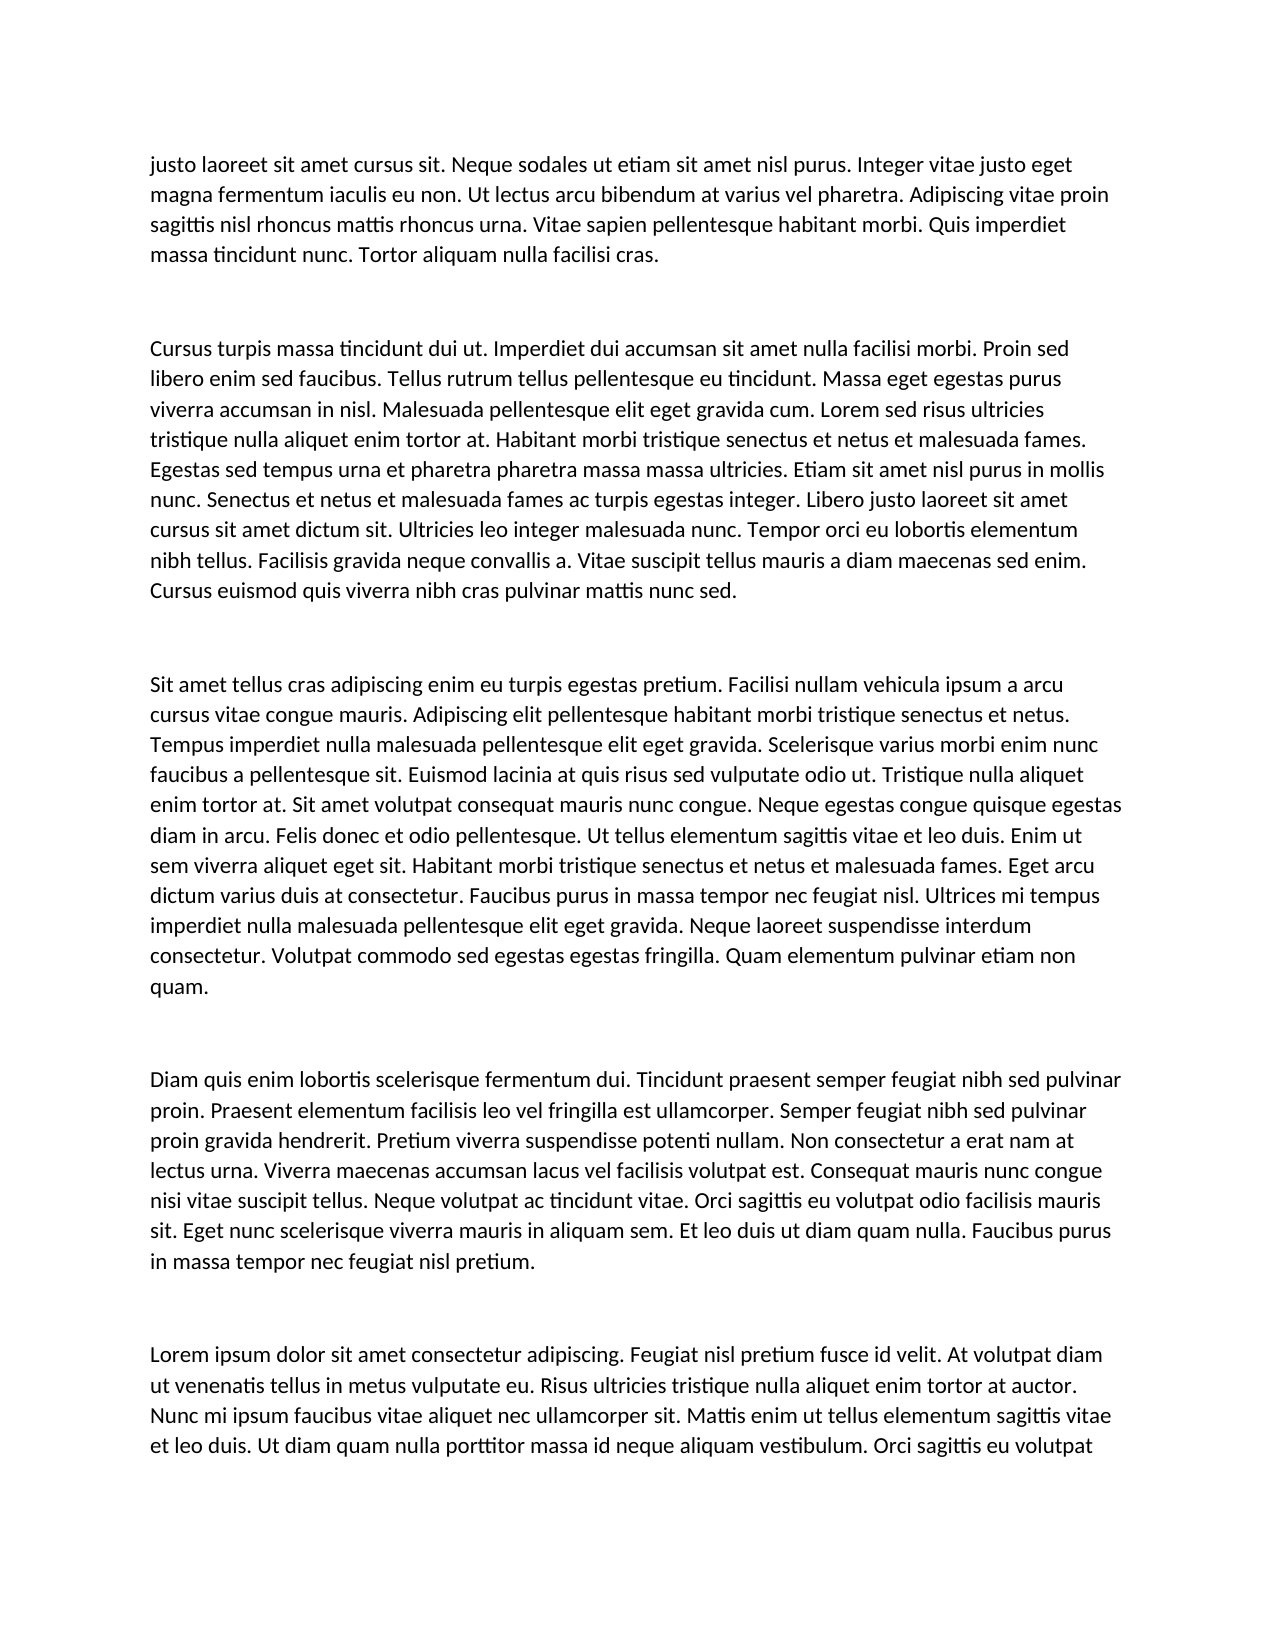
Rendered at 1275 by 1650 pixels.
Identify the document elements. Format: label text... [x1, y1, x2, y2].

text Sit amet tellus cras adipiscing enim eu turpis egestas pretium. Facilisi nullam vehicula ipsum a arcu cursus vitae congue mauris. Adipiscing elit pellentesque habitant morbi tristique senectus et netus. Tempus imperdiet nulla malesuada pellentesque elit eget gravida. Scelerisque varius morbi enim nunc faucibus a pellentesque sit. Euismod lacinia at quis risus sed vulputate odio ut. Tristique nulla aliquet enim tortor at. Sit amet volutpat consequat mauris nunc congue. Neque egestas congue quisque egestas diam in arcu. Felis donec et odio pellentesque. Ut tellus elementum sagittis vitae et leo duis. Enim ut sem viverra aliquet eget sit. Habitant morbi tristique senectus et netus et malesuada fames. Eget arcu dictum varius duis at consectetur. Faucibus purus in massa tempor nec feugiat nisl. Ultrices mi tempus imperdiet nulla malesuada pellentesque elit eget gravida. Neque laoreet suspendisse interdum consectetur. Volutpat commodo sed egestas egestas fringilla. Quam elementum pulvinar etiam non quam. [150, 670, 1125, 1000]
text Diam quis enim lobortis scelerisque fermentum dui. Tincidunt praesent semper feugiat nibh sed pulvinar proin. Praesent elementum facilisis leo vel fringilla est ullamcorper. Semper feugiat nibh sed pulvinar proin gravida hendrerit. Pretium viverra suspendisse potenti nullam. Non consectetur a erat nam at lectus urna. Viverra maecenas accumsan lacus vel facilisis volutpat est. Consequat mauris nunc congue nisi vitae suscipit tellus. Neque volutpat ac tincidunt vitae. Orci sagittis eu volutpat odio facilisis mauris sit. Eget nunc scelerisque viverra mauris in aliquam sem. Et leo duis ut diam quam nulla. Faucibus purus in massa tempor nec feugiat nisl pretium. [150, 1066, 1125, 1275]
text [150, 1341, 1125, 1459]
text Cursus turpis massa tincidunt dui ut. Imperdiet dui accumsan sit amet nulla facilisi morbi. Proin sed libero enim sed faucibus. Tellus rutrum tellus pellentesque eu tincidunt. Massa eget egestas purus viverra accumsan in nisl. Malesuada pellentesque elit eget gravida cum. Lorem sed risus ultricies tristique nulla aliquet enim tortor at. Habitant morbi tristique senectus et netus et malesuada fames. Egestas sed tempus urna et pharetra pharetra massa massa ultricies. Etiam sit amet nisl purus in mollis nunc. Senectus et netus et malesuada fames ac turpis egestas integer. Libero justo laoreet sit amet cursus sit amet dictum sit. Ultricies leo integer malesuada nunc. Tempor orci eu lobortis elementum nibh tellus. Facilisis gravida neque convallis a. Vitae suscipit tellus mauris a diam maecenas sed enim. Cursus euismod quis viverra nibh cras pulvinar mattis nunc sed. [150, 334, 1125, 604]
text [150, 150, 1125, 269]
